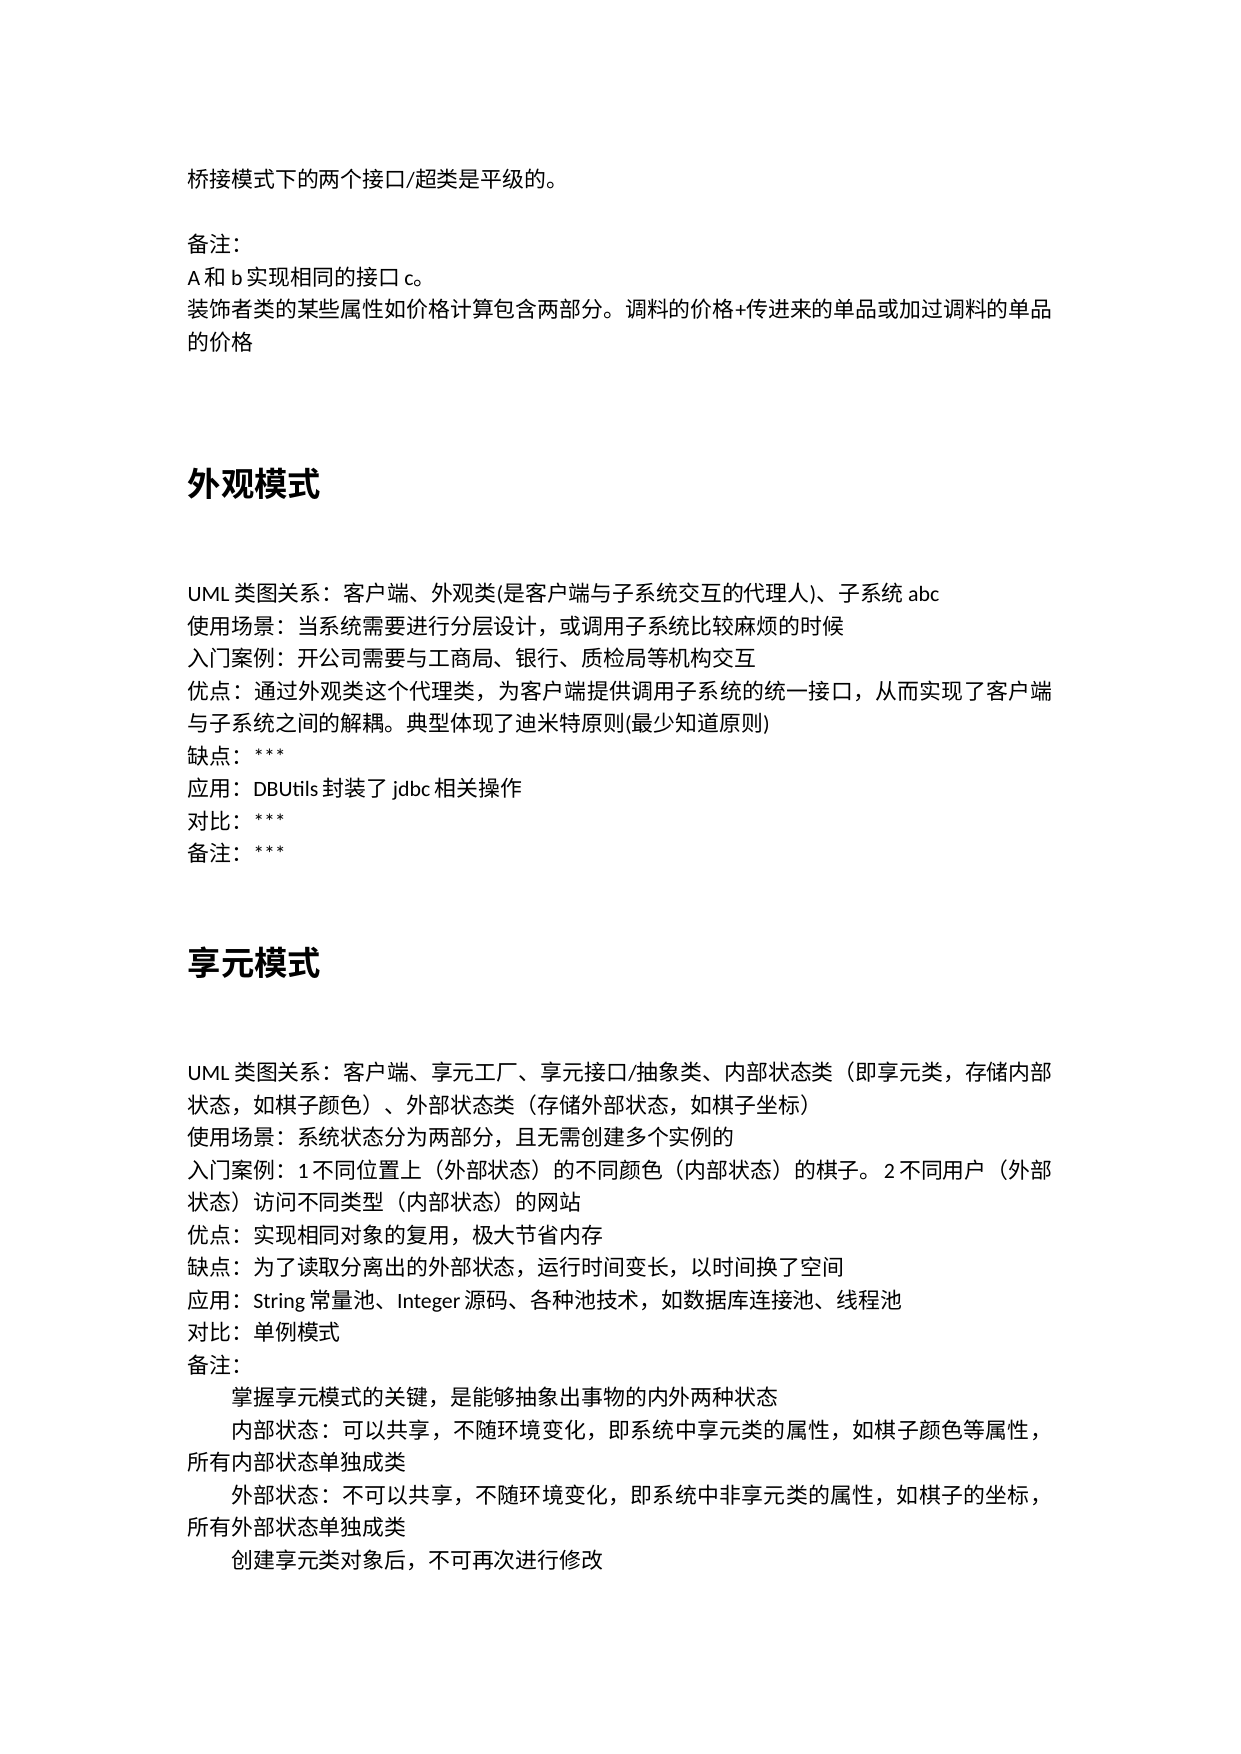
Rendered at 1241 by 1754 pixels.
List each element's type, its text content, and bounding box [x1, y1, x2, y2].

text 优点：通过外观类这个代理类，为客户端提供调用子系统的统一接口，从而实现了客户端与子系统之间的解耦。典型体现了迪米特原则(最少知道原则) [187, 673, 1053, 738]
text 优点：实现相同对象的复用，极大节省内存 [187, 1217, 1053, 1250]
text 使用场景：当系统需要进行分层设计，或调用子系统比较麻烦的时候 [187, 608, 1053, 641]
text 缺点：*** [187, 738, 1053, 771]
text 装饰者类的某些属性如价格计算包含两部分。调料的价格+传进来的单品或加过调料的单品的价格 [187, 292, 1053, 357]
text 对比：单例模式 [187, 1315, 1053, 1347]
text A和b实现相同的接口c。 [187, 259, 1053, 292]
text 备注：*** [187, 836, 1053, 868]
text UML类图关系：客户端、享元工厂、享元接口/抽象类、内部状态类（即享元类，存储内部状态，如棋子颜色）、外部状态类（存储外部状态，如棋子坐标） [187, 1055, 1053, 1120]
text 备注： [187, 1347, 1053, 1380]
text 创建享元类对象后，不可再次进行修改 [187, 1542, 1053, 1575]
text 内部状态：可以共享，不随环境变化，即系统中享元类的属性，如棋子颜色等属性，所有内部状态单独成类 [187, 1412, 1053, 1477]
text 掌握享元模式的关键，是能够抽象出事物的内外两种状态 [187, 1380, 1053, 1412]
subtitle 外观模式 [187, 449, 1053, 514]
text 对比：*** [187, 803, 1053, 836]
text UML类图关系：客户端、外观类(是客户端与子系统交互的代理人)、子系统abc [187, 576, 1053, 608]
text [187, 162, 1053, 194]
text 应用：String常量池、Integer源码、各种池技术，如数据库连接池、线程池 [187, 1282, 1053, 1315]
text 使用场景：系统状态分为两部分，且无需创建多个实例的 [187, 1120, 1053, 1152]
text 备注： [187, 227, 1053, 259]
subtitle 享元模式 [187, 928, 1053, 993]
text 应用：DBUtils封装了jdbc相关操作 [187, 771, 1053, 803]
text 外部状态：不可以共享，不随环境变化，即系统中非享元类的属性，如棋子的坐标，所有外部状态单独成类 [187, 1477, 1053, 1542]
text 入门案例：开公司需要与工商局、银行、质检局等机构交互 [187, 641, 1053, 673]
text 入门案例：1不同位置上（外部状态）的不同颜色（内部状态）的棋子。2不同用户（外部状态）访问不同类型（内部状态）的网站 [187, 1152, 1053, 1217]
text 缺点：为了读取分离出的外部状态，运行时间变长，以时间换了空间 [187, 1250, 1053, 1282]
